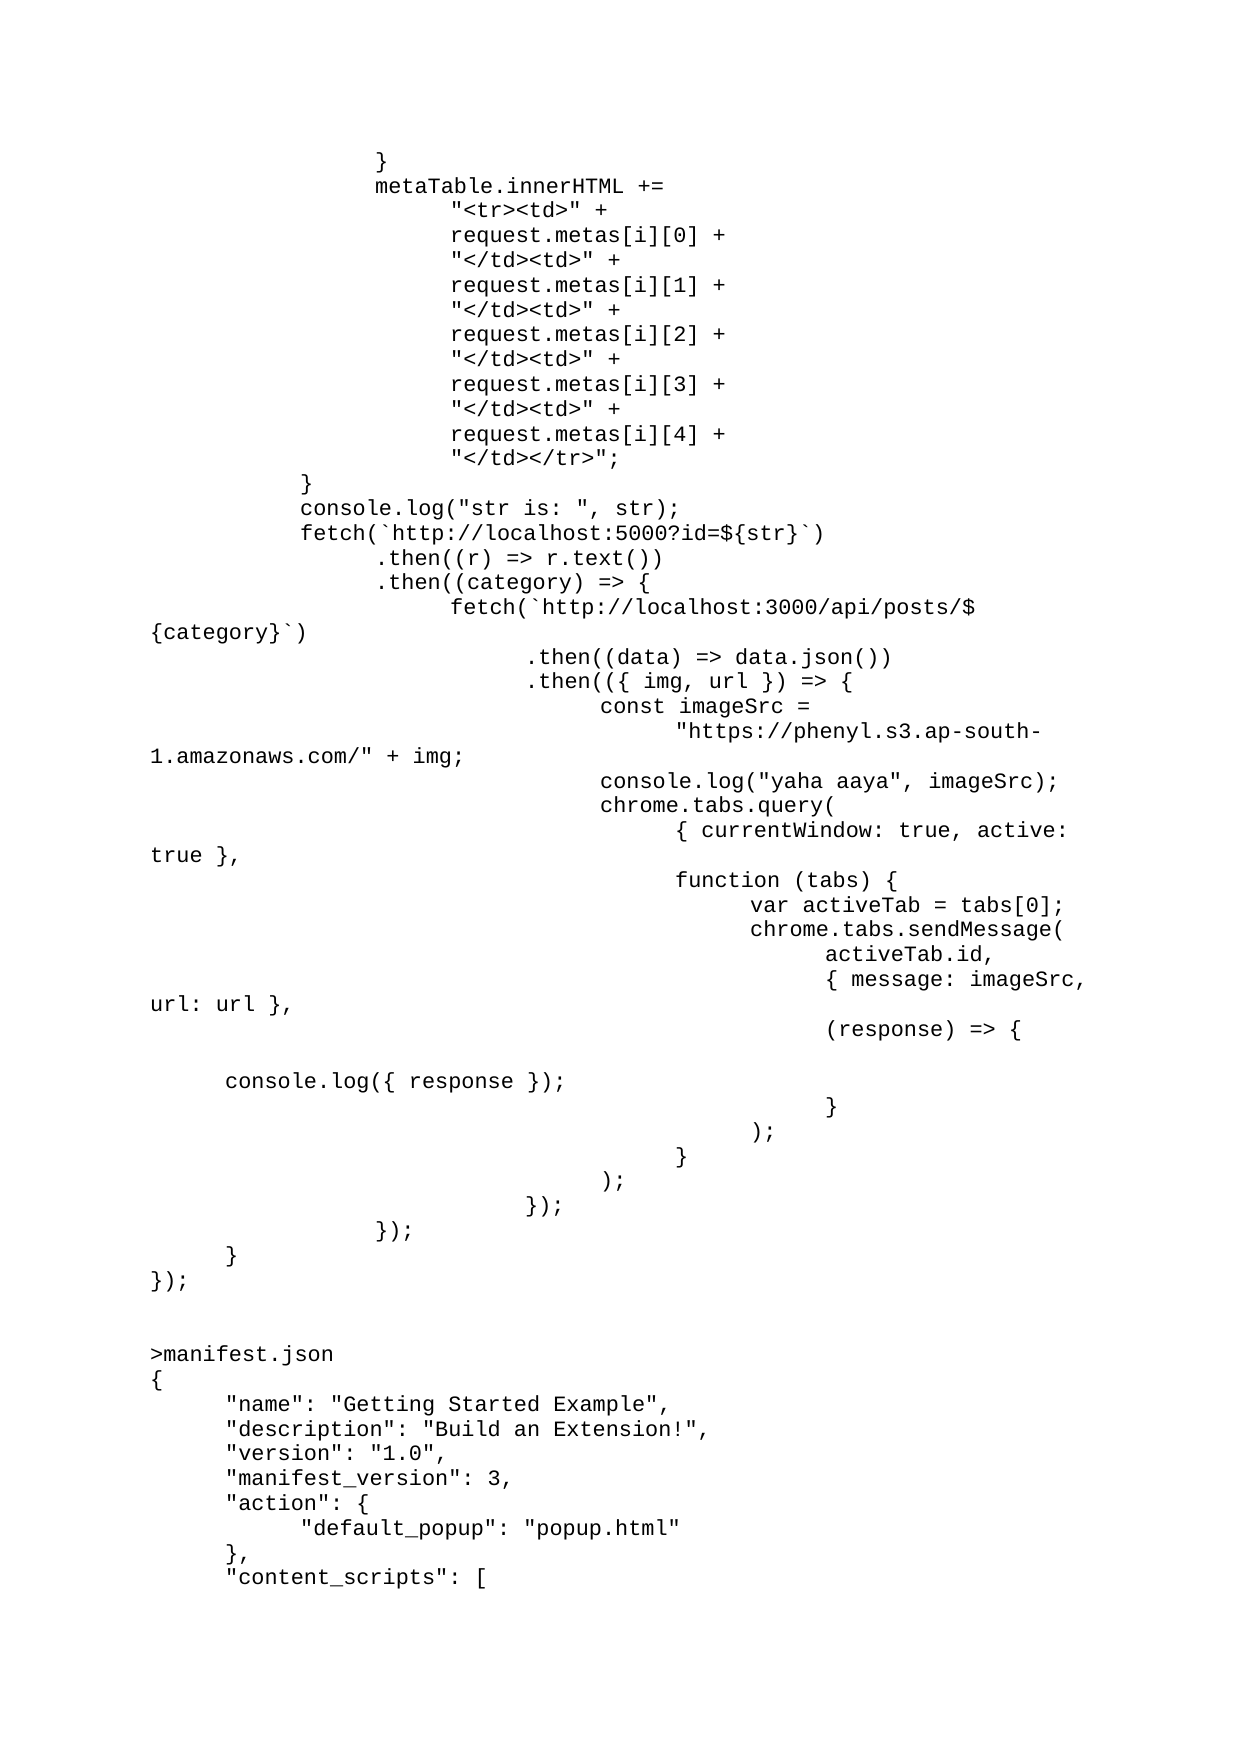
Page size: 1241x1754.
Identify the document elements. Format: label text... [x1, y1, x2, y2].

text "default_popup": "popup.html" [150, 1517, 1090, 1542]
text "name": "Getting Started Example", [150, 1393, 1090, 1418]
text .then((data) => data.json()) [150, 646, 1090, 671]
text "<tr><td>" + [150, 199, 1090, 224]
text "</td><td>" + [150, 348, 1090, 373]
text ); [150, 1120, 1090, 1145]
text { message: imageSrc, url: url }, [150, 968, 1090, 1018]
text request.metas[i][4] + [150, 423, 1090, 447]
text console.log("str is: ", str); [150, 497, 1090, 522]
text }); [150, 1219, 1090, 1244]
text "</td></tr>"; [150, 447, 1090, 472]
text console.log({ response }); [150, 1042, 1090, 1095]
text const imageSrc = [150, 695, 1090, 720]
text ); [150, 1170, 1090, 1194]
text "</td><td>" + [150, 299, 1090, 323]
text activeTab.id, [150, 943, 1090, 968]
text } [150, 150, 1090, 175]
text fetch(`http://localhost:5000?id=${str}`) [150, 522, 1090, 547]
text request.metas[i][3] + [150, 373, 1090, 398]
text "action": { [150, 1492, 1090, 1517]
text { [150, 1368, 1090, 1393]
text "version": "1.0", [150, 1443, 1090, 1467]
text } [150, 472, 1090, 497]
text chrome.tabs.sendMessage( [150, 918, 1090, 943]
text (response) => { [150, 1018, 1090, 1042]
text chrome.tabs.query( [150, 794, 1090, 819]
text "content_scripts": [ [150, 1567, 1090, 1591]
text "</td><td>" + [150, 249, 1090, 274]
text .then((r) => r.text()) [150, 547, 1090, 571]
text console.log("yaha aaya", imageSrc); [150, 770, 1090, 794]
text fetch(`http://localhost:3000/api/posts/${category}`) [150, 596, 1090, 646]
text >manifest.json [150, 1343, 1090, 1368]
text }); [150, 1269, 1090, 1294]
text metaTable.innerHTML += [150, 175, 1090, 199]
text "</td><td>" + [150, 398, 1090, 423]
text } [150, 1095, 1090, 1120]
text request.metas[i][2] + [150, 323, 1090, 348]
text "https://phenyl.s3.ap-south-1.amazonaws.com/" + img; [150, 720, 1090, 770]
text .then(({ img, url }) => { [150, 671, 1090, 695]
text { currentWindow: true, active: true }, [150, 819, 1090, 869]
text function (tabs) { [150, 869, 1090, 894]
text "manifest_version": 3, [150, 1467, 1090, 1492]
text }); [150, 1194, 1090, 1219]
text .then((category) => { [150, 571, 1090, 596]
text } [150, 1244, 1090, 1269]
text request.metas[i][0] + [150, 224, 1090, 249]
text }, [150, 1542, 1090, 1567]
text } [150, 1145, 1090, 1170]
text "description": "Build an Extension!", [150, 1418, 1090, 1443]
text request.metas[i][1] + [150, 274, 1090, 299]
text var activeTab = tabs[0]; [150, 894, 1090, 918]
